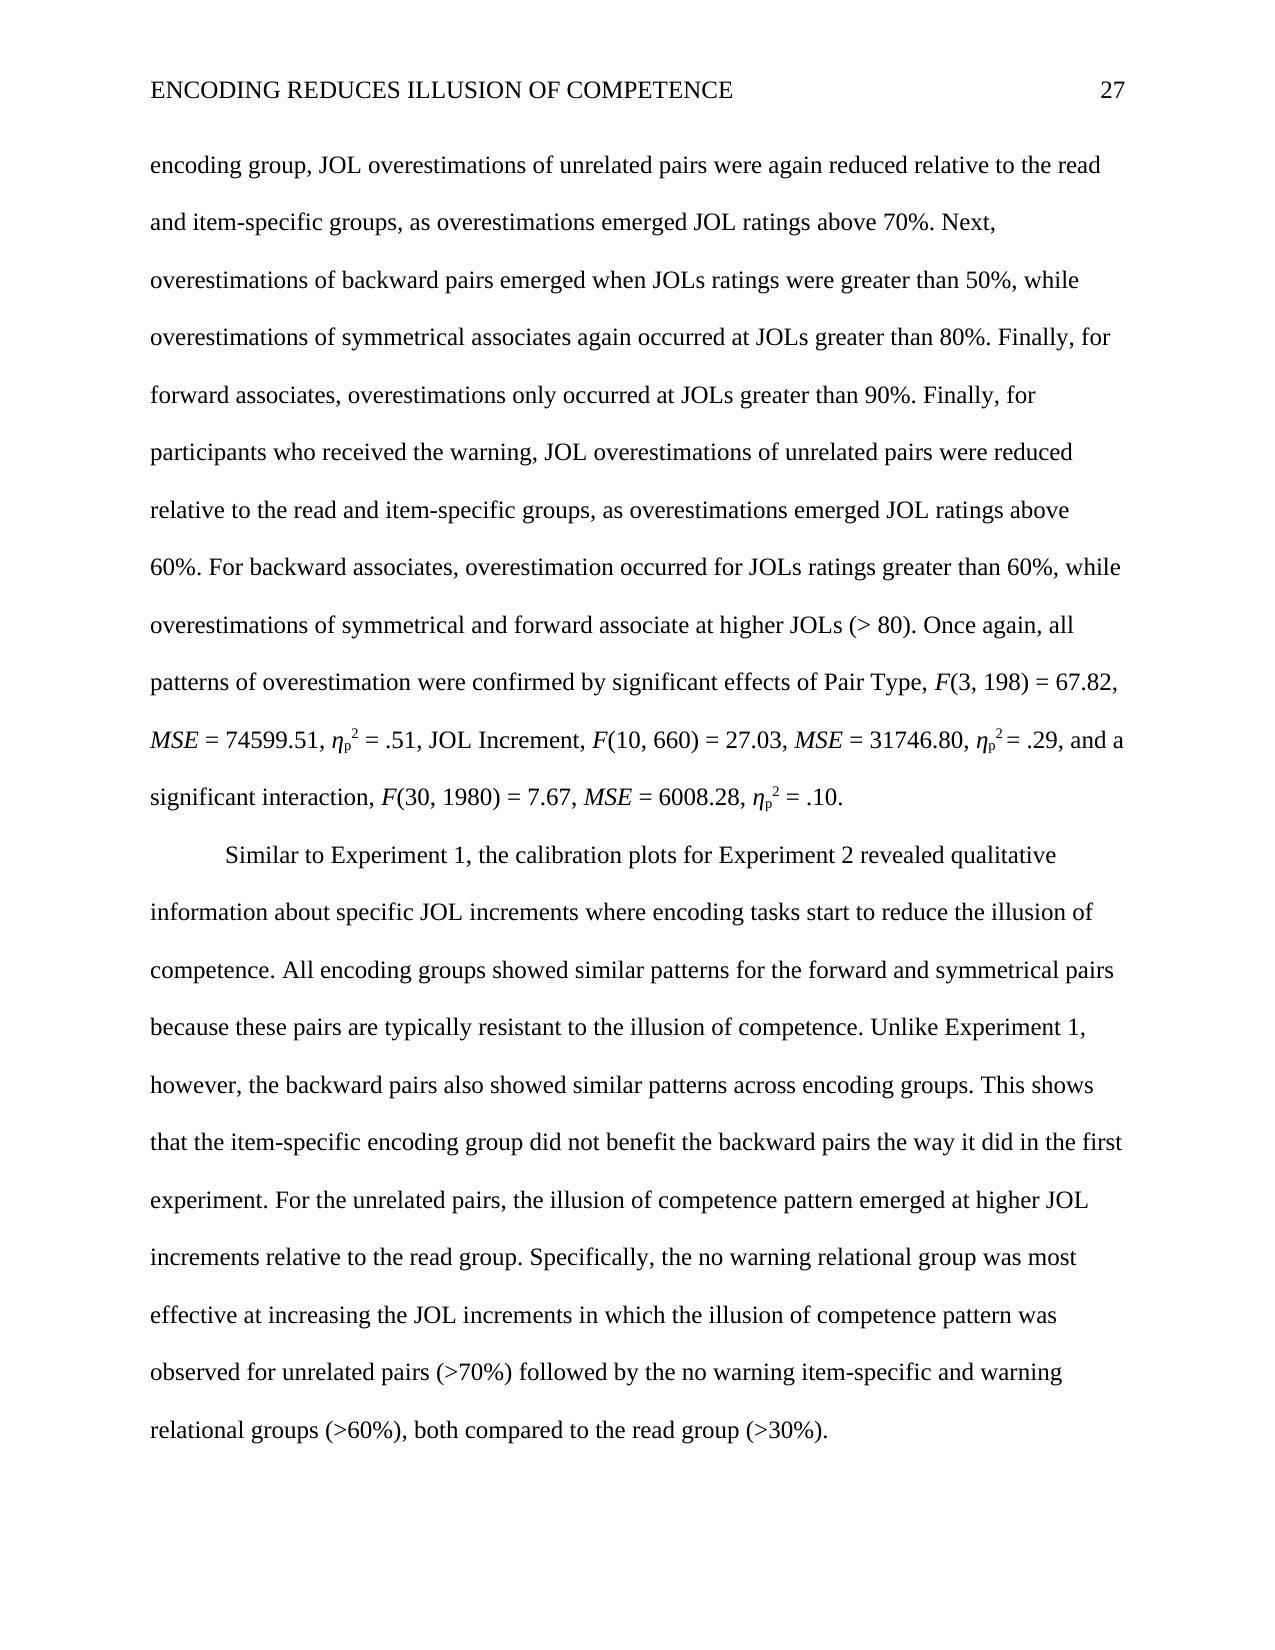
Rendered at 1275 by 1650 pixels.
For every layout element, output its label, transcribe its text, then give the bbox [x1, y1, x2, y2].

text Similar to Experiment 1, the calibration plots for Experiment 2 revealed qualitative information about specific JOL increments where encoding tasks start to reduce the illusion of competence. All encoding groups showed similar patterns for the forward and symmetrical pairs because these pairs are typically resistant to the illusion of competence. Unlike Experiment 1, however, the backward pairs also showed similar patterns across encoding groups. This shows that the item-specific encoding group did not benefit the backward pairs the way it did in the first experiment. For the unrelated pairs, the illusion of competence pattern emerged at higher JOL increments relative to the read group. Specifically, the no warning relational group was most effective at increasing the JOL increments in which the illusion of competence pattern was observed for unrelated pairs (>70%) followed by the no warning item-specific and warning relational groups (>60%), both compared to the read group (>30%). [150, 840, 1125, 1444]
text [150, 150, 1125, 811]
